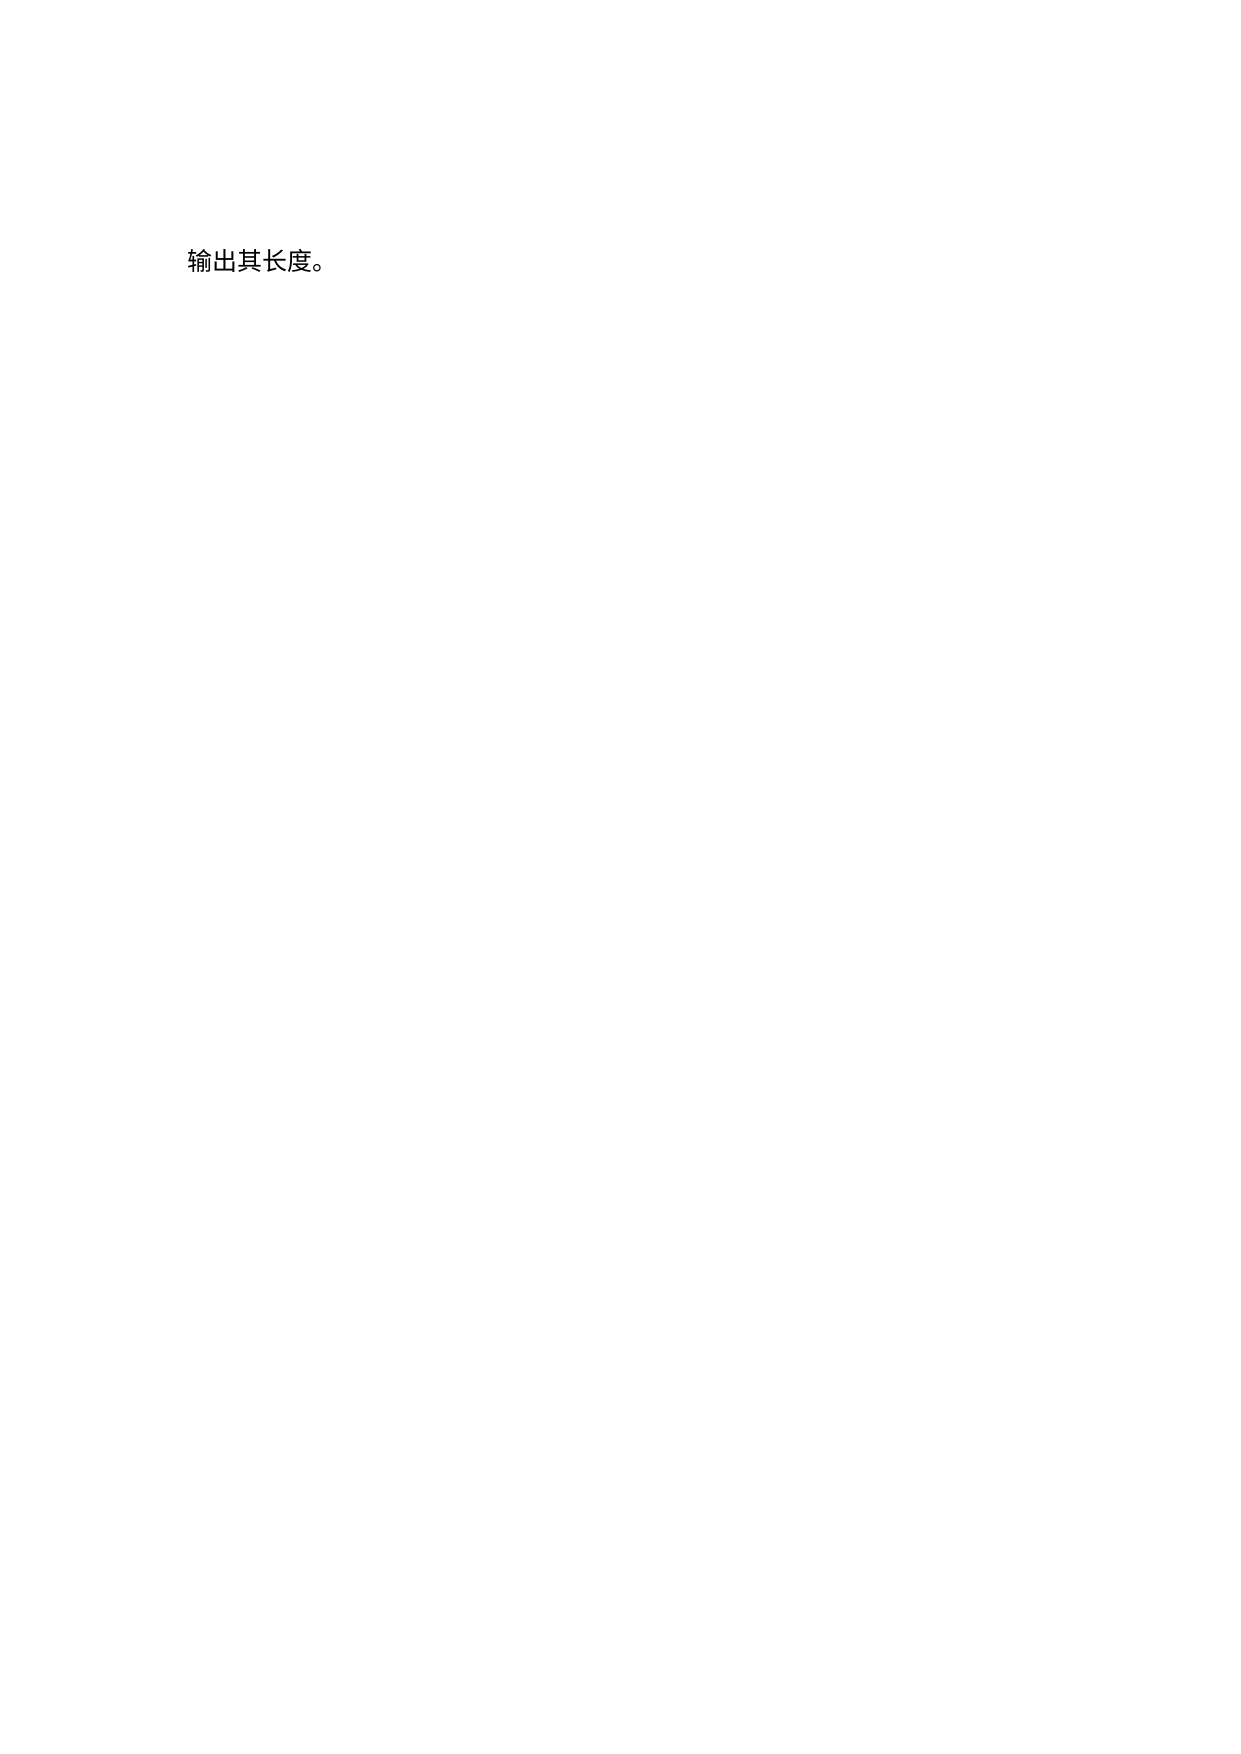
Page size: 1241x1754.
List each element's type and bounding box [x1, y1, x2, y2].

text [187, 162, 1053, 292]
